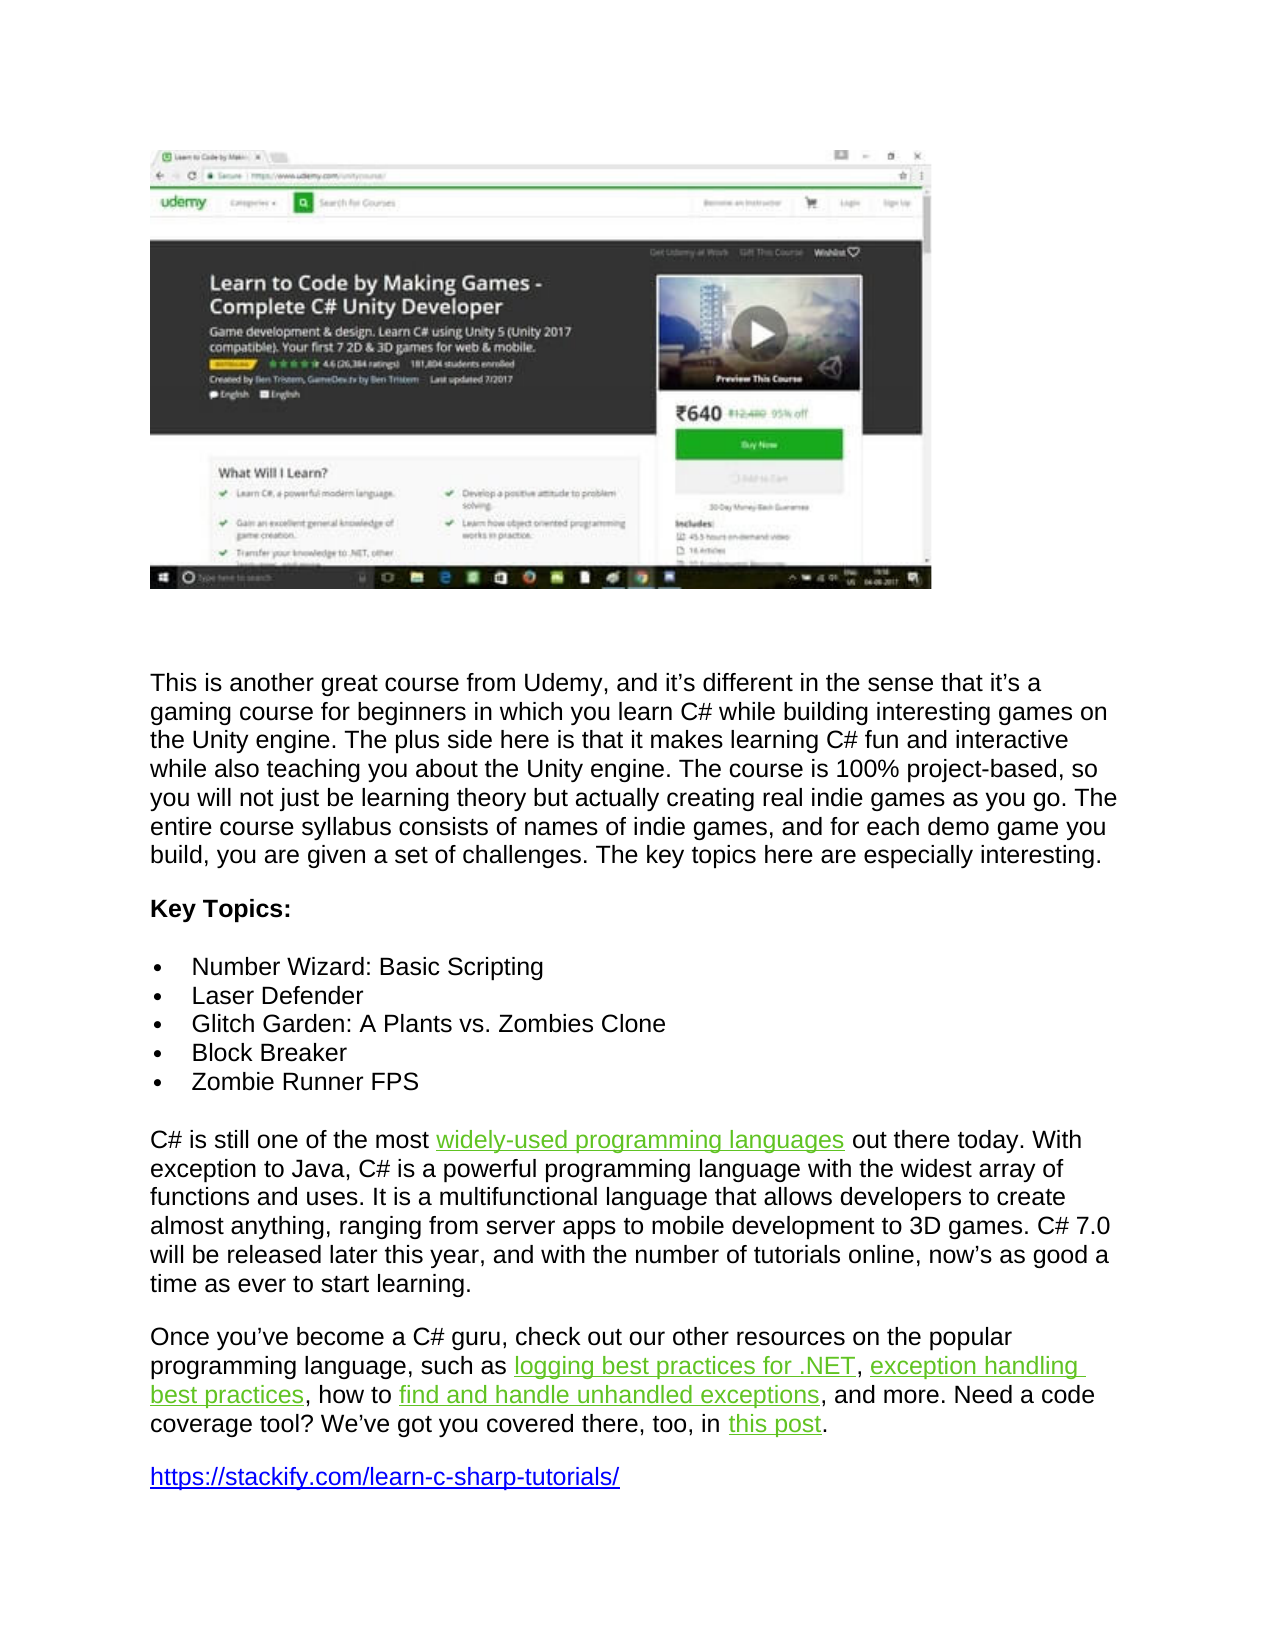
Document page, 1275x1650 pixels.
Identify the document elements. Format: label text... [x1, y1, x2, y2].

picture [150, 150, 932, 589]
text This is another great course from Udemy, and it’s different in the sense that it’s a gaming course for beginners in which you learn C# while building interesting games on the Unity engine. The plus side here is that it makes learning C# fun and interactive while also teaching you about the Unity engine. The course is 100% project-based, so you will not just be learning theory but actually creating real indie games as you go. The entire course syllabus consists of names of indie games, and for each demo game you build, you are given a set of challenges. The key topics here are especially interesting. [150, 668, 1125, 869]
text Once you’ve become a C# guru, check out our other resources on the popular programming language, such as logging best practices for .NET, exception handling best practices, how to find and handle unhandled exceptions, and more. Need a code coverage tool? We’ve got you covered there, too, in this post. [150, 1322, 1125, 1437]
text Key Topics: [150, 894, 1125, 923]
list Glitch Garden: A Plants vs. Zombies Clone [154, 1009, 1125, 1038]
list Number Wizard: Basic Scripting [154, 952, 1125, 981]
text https://stackify.com/learn-c-sharp-tutorials/ [150, 1462, 1125, 1491]
list Laser Defender [154, 981, 1125, 1009]
text C# is still one of the most widely-used programming languages out there today. With exception to Java, C# is a powerful programming language with the widest array of functions and uses. It is a multifunctional language that allows developers to create almost anything, ranging from server apps to mobile development to 3D games. C# 7.0 will be released later this year, and with the number of tutorials online, now’s as good a time as ever to start learning. [150, 1125, 1125, 1297]
list Zombie Runner FPS [154, 1067, 1125, 1096]
list Block Breaker [154, 1038, 1125, 1067]
